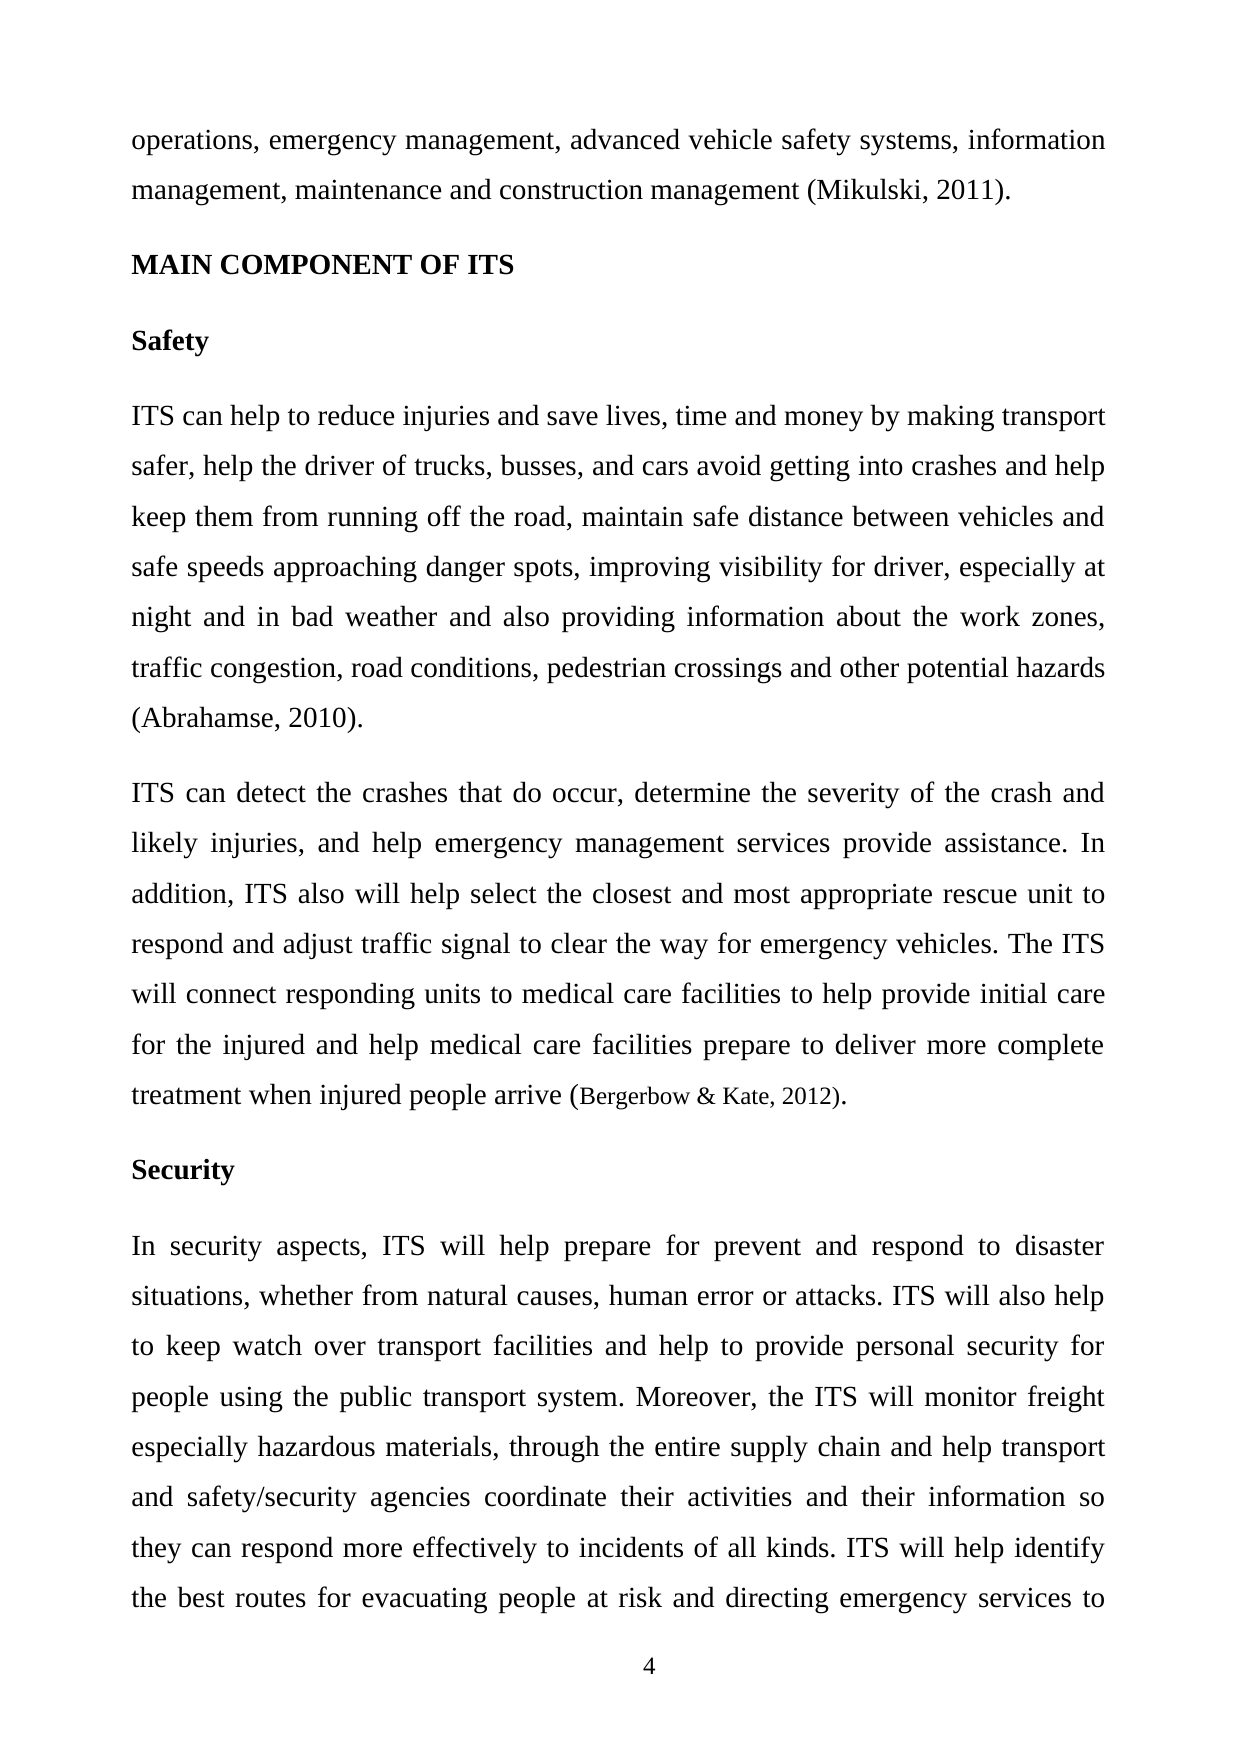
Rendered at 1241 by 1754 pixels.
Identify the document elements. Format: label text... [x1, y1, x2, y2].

text ITS can detect the crashes that do occur, determine the severity of the crash and likely injuries, and help emergency management services provide assistance. In addition, ITS also will help select the closest and most appropriate rescue unit to respond and adjust traffic signal to clear the way for emergency vehicles. The ITS will connect responding units to medical care facilities to help provide initial care for the injured and help medical care facilities prepare to deliver more complete treatment when injured people arrive (Bergerbow & Kate, 2012). [131, 775, 1106, 1111]
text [131, 1228, 1106, 1613]
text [131, 122, 1106, 206]
text Safety [131, 323, 1106, 356]
text ITS can help to reduce injuries and save lives, time and money by making transport safer, help the driver of trucks, busses, and cars avoid getting into crashes and help keep them from running off the road, maintain safe distance between vehicles and safe speeds approaching danger spots, improving visibility for driver, especially at night and in bad weather and also providing information about the work zones, traffic congestion, road conditions, pedestrian crossings and other potential hazards (Abrahamse, 2010). [131, 398, 1106, 733]
text MAIN COMPONENT OF ITS [131, 247, 1106, 281]
text Security [131, 1152, 1106, 1186]
